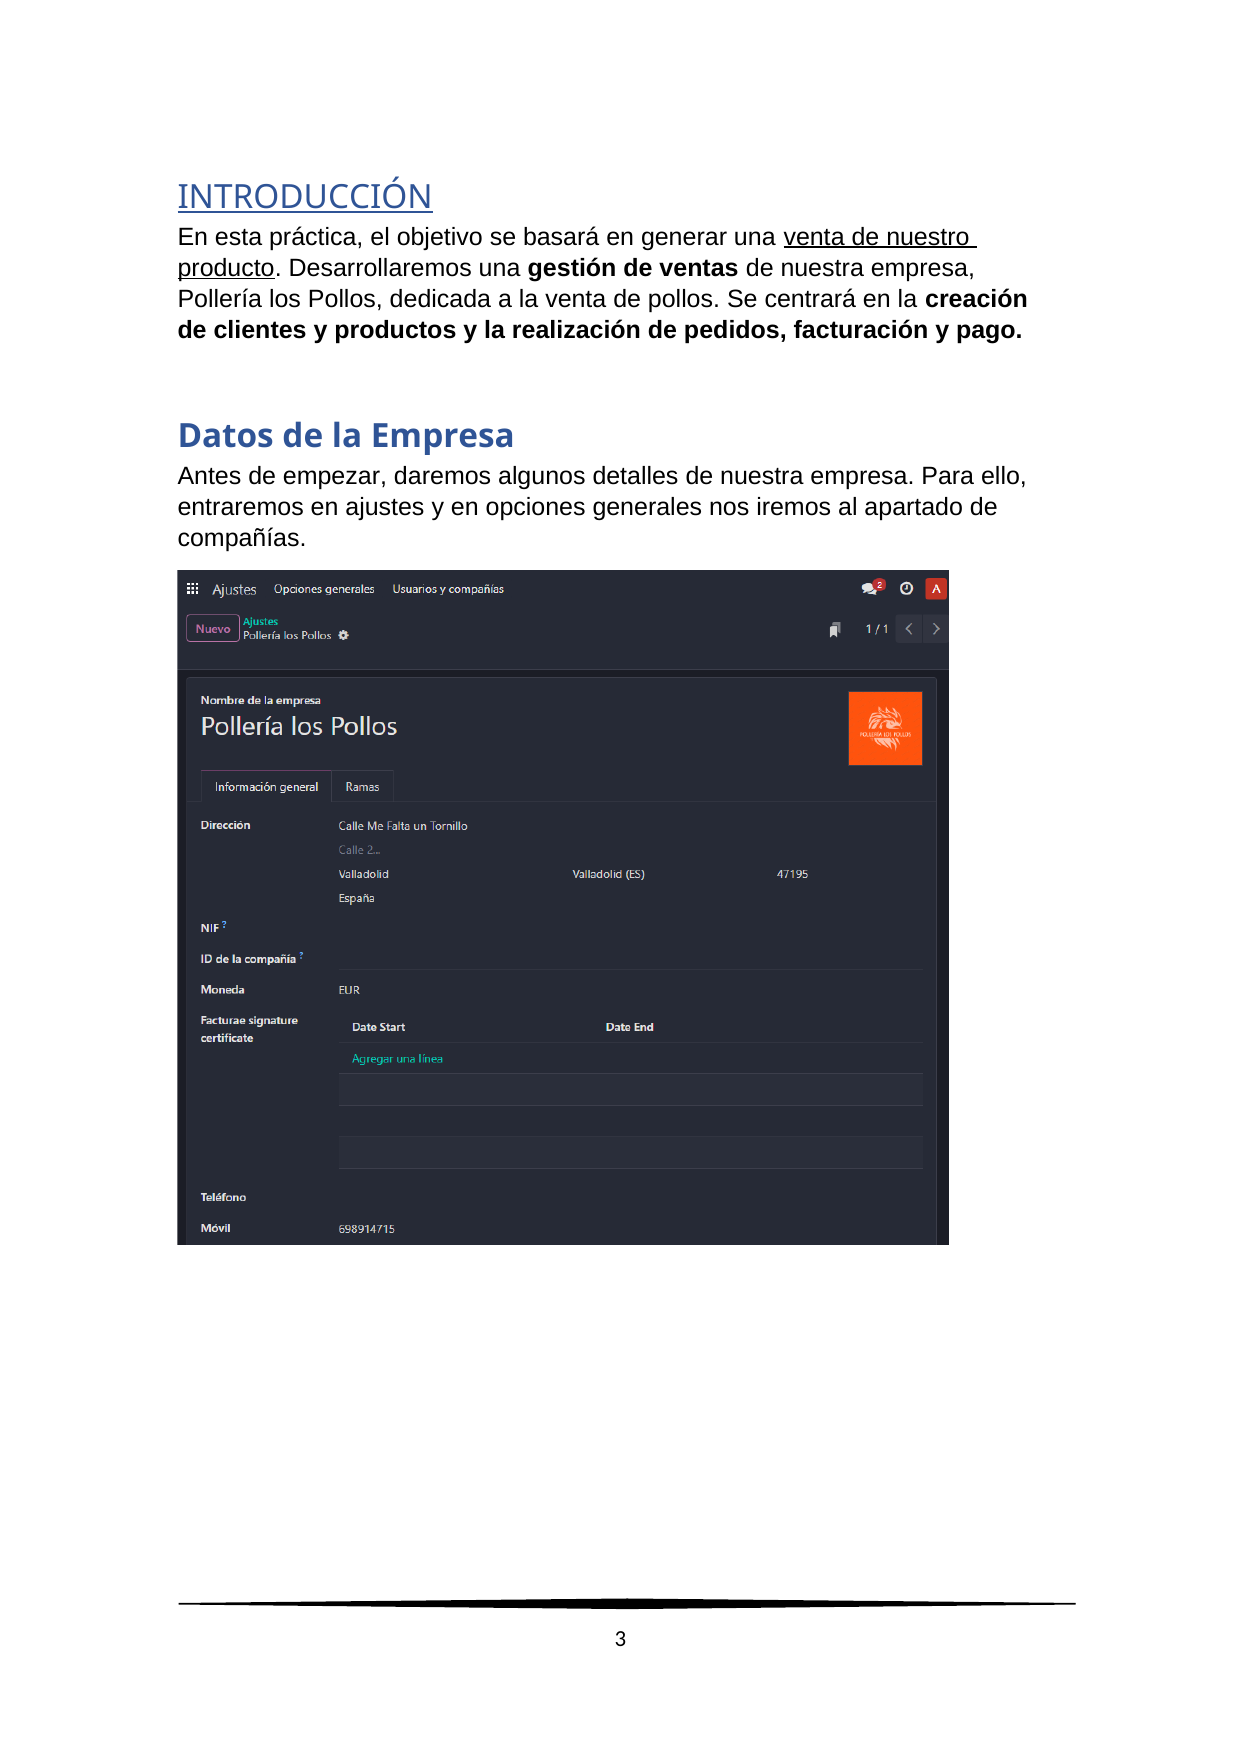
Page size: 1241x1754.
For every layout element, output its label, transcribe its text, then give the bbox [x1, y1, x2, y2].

text Antes de empezar, daremos algunos detalles de nuestra empresa. Para ello, entraremos en ajustes y en opciones generales nos iremos al apartado de compañías. [177, 461, 1063, 552]
text En esta práctica, el objetivo se basará en generar una venta de nuestro producto. Desarrollaremos una gestión de ventas de nuestra empresa, Pollería los Pollos, dedicada a la venta de pollos. Se centrará en la creación de clientes y productos y la realización de pedidos, facturación y pago. [177, 222, 1063, 343]
subtitle Datos de la Empresa [177, 412, 1063, 457]
picture [177, 570, 949, 1245]
subtitle INTRODUCCIÓN [177, 173, 1063, 218]
